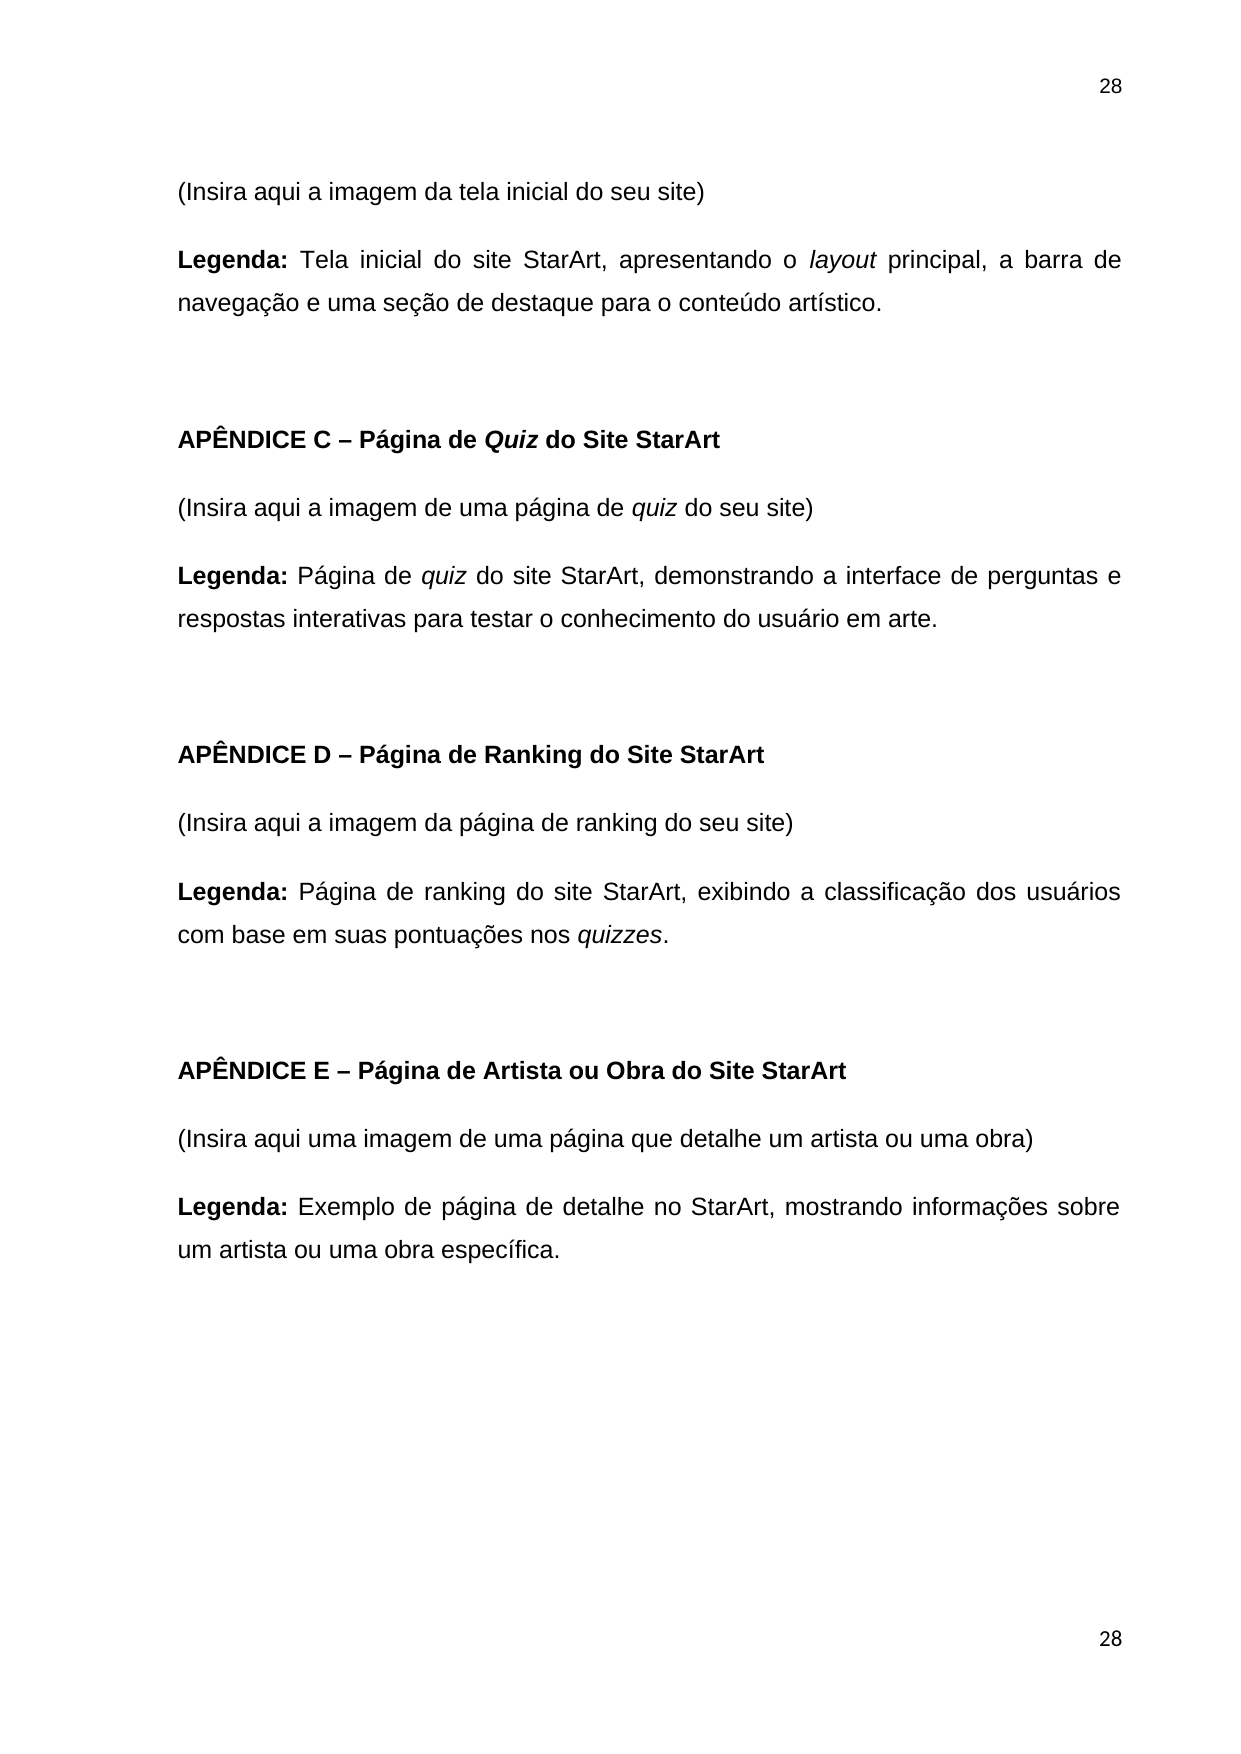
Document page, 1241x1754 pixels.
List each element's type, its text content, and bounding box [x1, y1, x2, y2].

text APÊNDICE E – Página de Artista ou Obra do Site StarArt [177, 1056, 1122, 1085]
text APÊNDICE C – Página de Quiz do Site StarArt [177, 425, 1122, 453]
text Legenda: Tela inicial do site StarArt, apresentando o layout principal, a barra de navegação e uma seção de destaque para o conteúdo artístico. [177, 245, 1122, 317]
text APÊNDICE D – Página de Ranking do Site StarArt [177, 740, 1122, 769]
text (Insira aqui uma imagem de uma página que detalhe um artista ou uma obra) [177, 1124, 1122, 1153]
text Legenda: Página de quiz do site StarArt, demonstrando a interface de perguntas e respostas interativas para testar o conhecimento do usuário em arte. [177, 561, 1122, 633]
text (Insira aqui a imagem de uma página de quiz do seu site) [177, 493, 1122, 522]
text Legenda: Página de ranking do site StarArt, exibindo a classificação dos usuários com base em suas pontuações nos quizzes. [177, 877, 1122, 948]
text (Insira aqui a imagem da tela inicial do seu site) [177, 177, 1122, 206]
text (Insira aqui a imagem da página de ranking do seu site) [177, 808, 1122, 837]
text Legenda: Exemplo de página de detalhe no StarArt, mostrando informações sobre um artista ou uma obra específica. [177, 1192, 1122, 1264]
